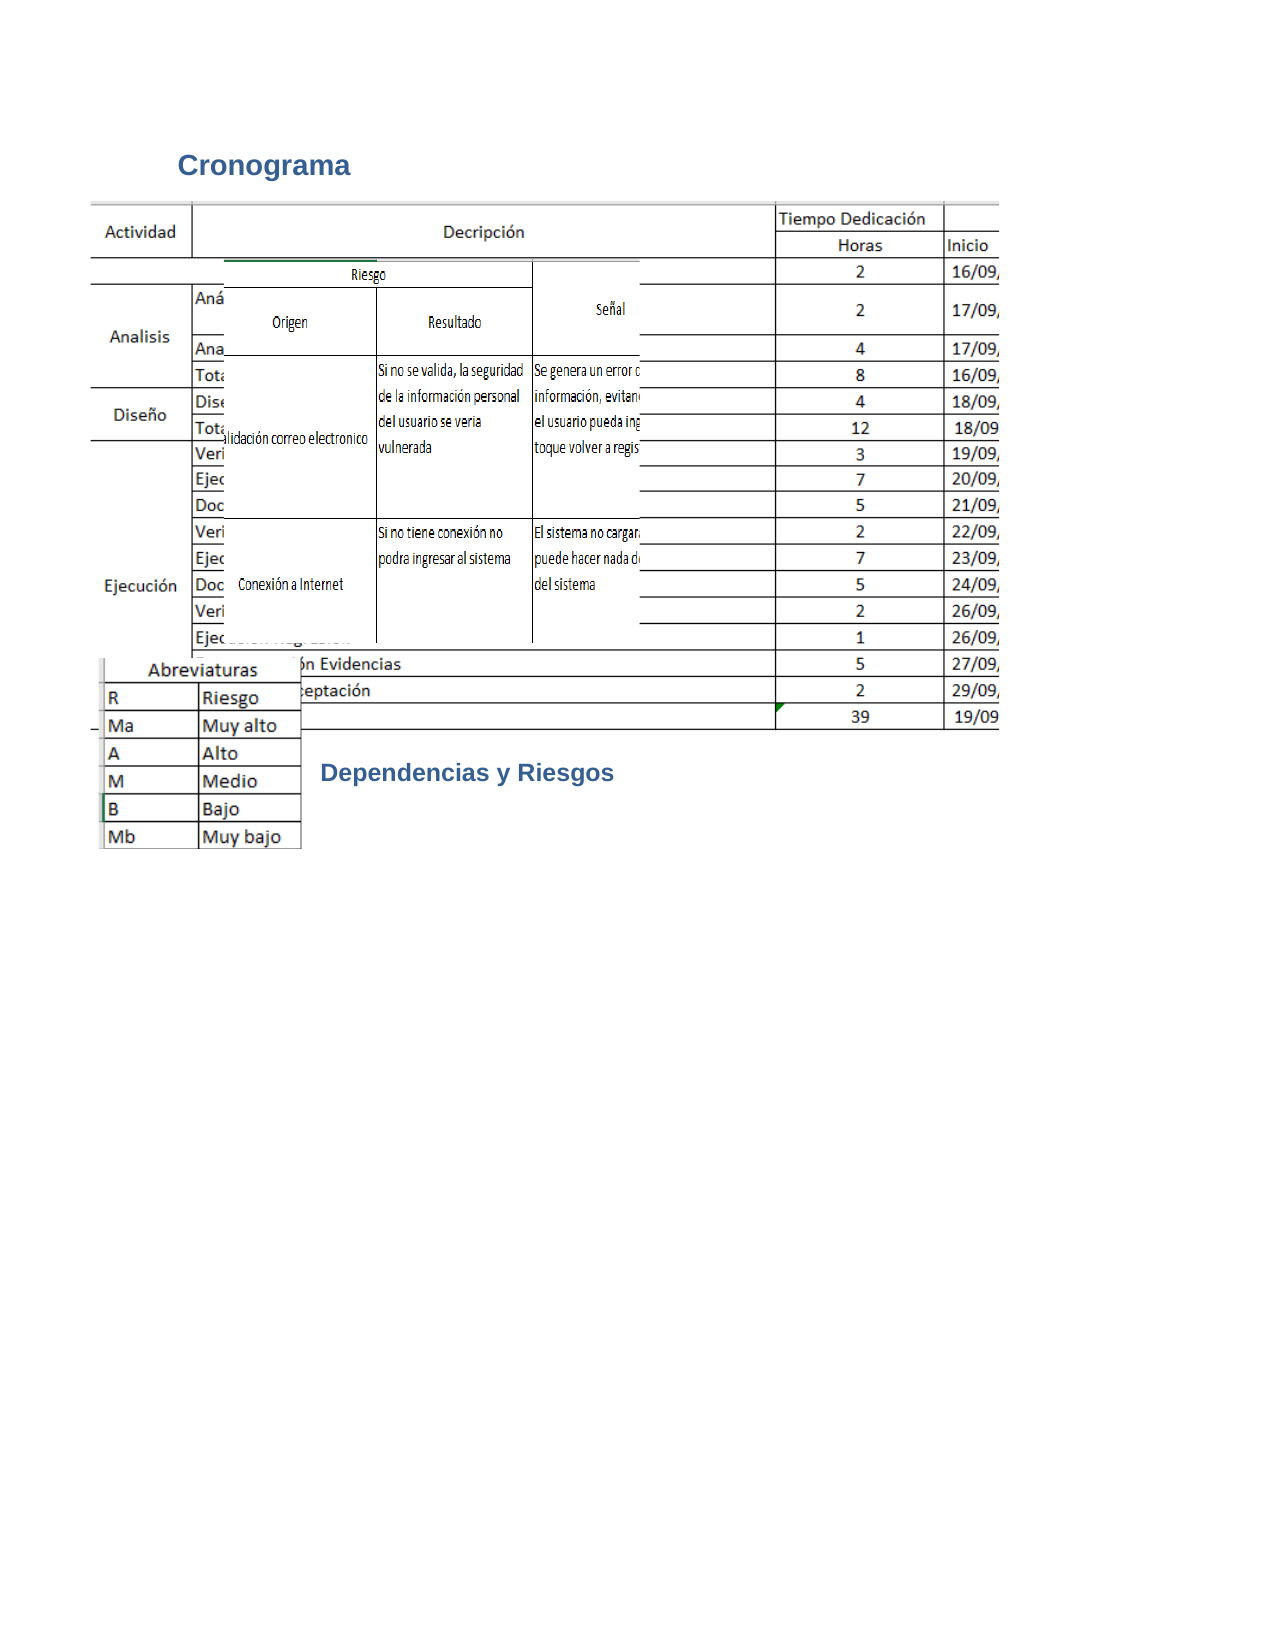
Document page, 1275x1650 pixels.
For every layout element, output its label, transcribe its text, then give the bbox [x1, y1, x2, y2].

text Dependencias y Riesgos [302, 212, 1098, 787]
picture [90, 201, 1001, 849]
text Cronograma [177, 148, 1098, 181]
